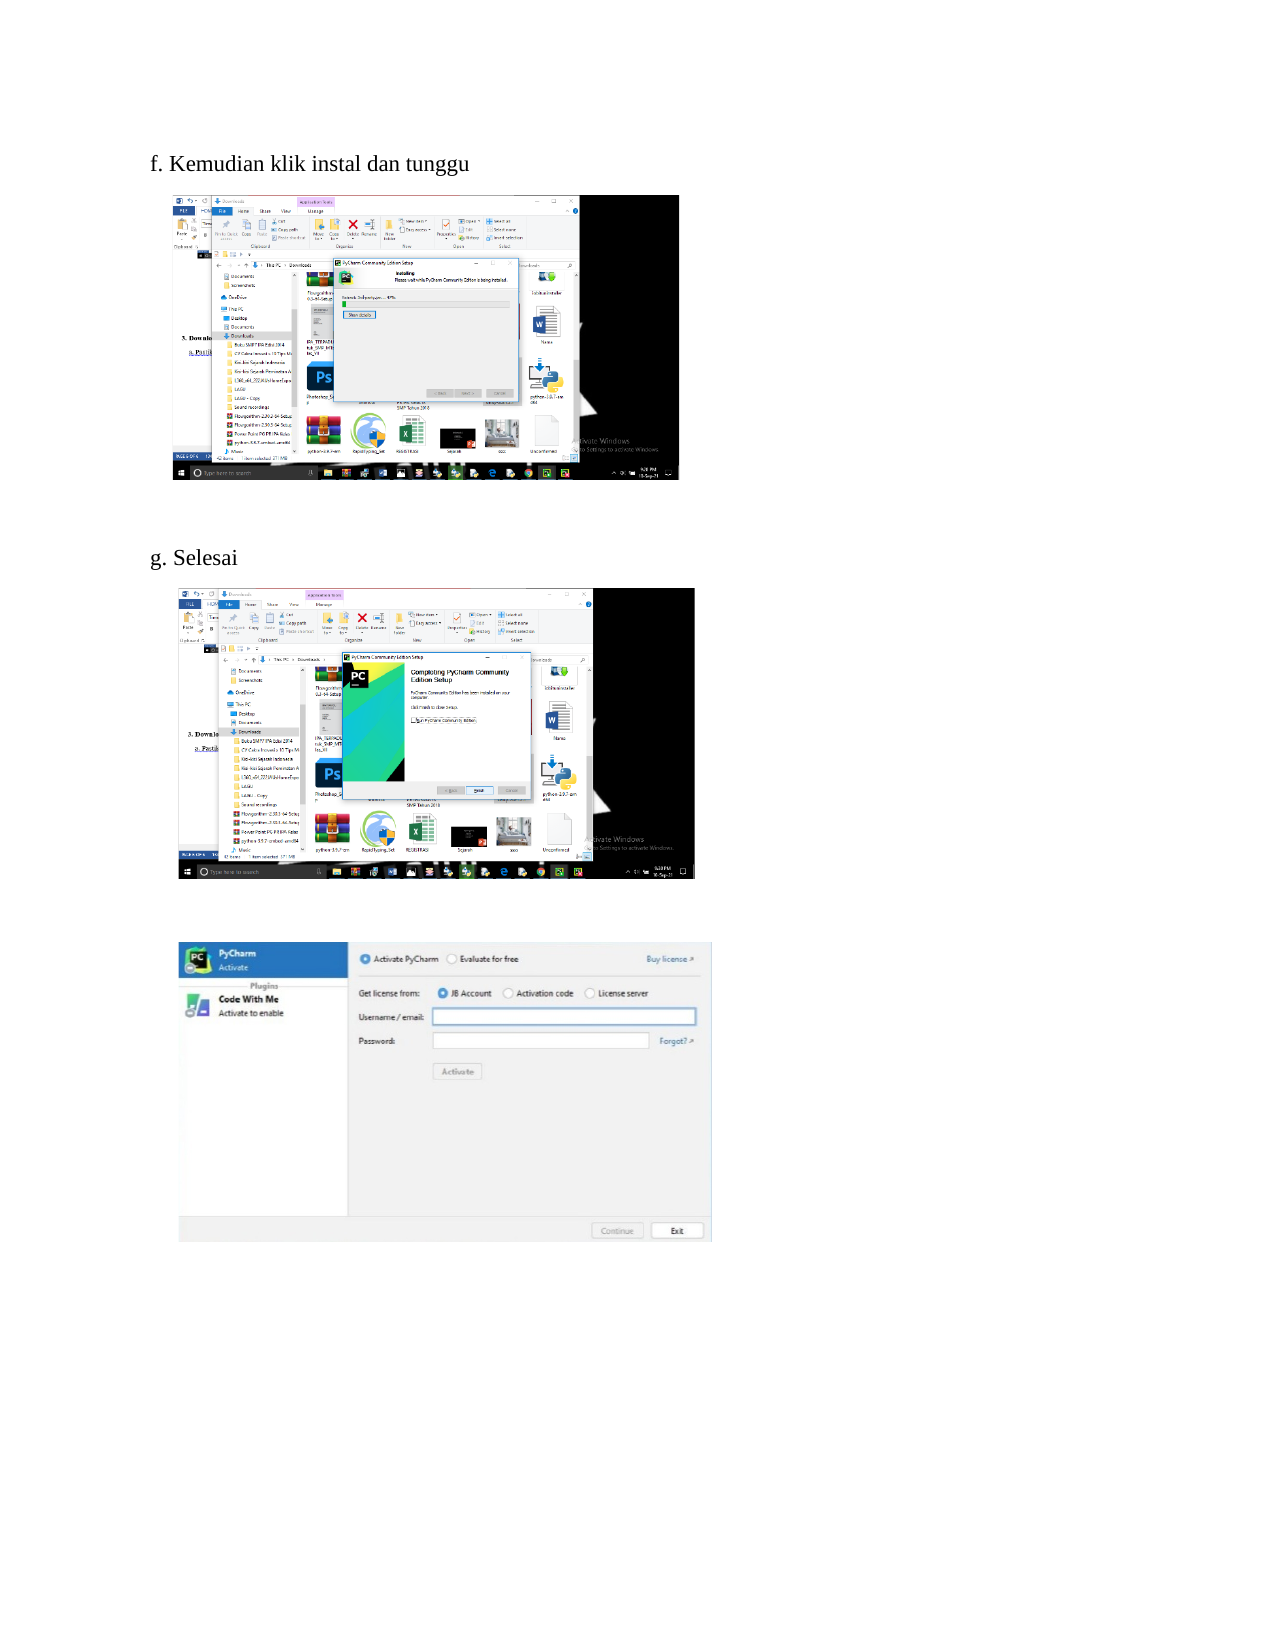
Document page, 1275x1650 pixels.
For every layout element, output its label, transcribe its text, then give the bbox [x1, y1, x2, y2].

picture [178, 942, 712, 1242]
text f. Kemudian klik instal dan tunggu [150, 150, 1125, 176]
picture [178, 588, 695, 879]
picture [172, 195, 680, 480]
text g. Selesai [150, 544, 1125, 570]
